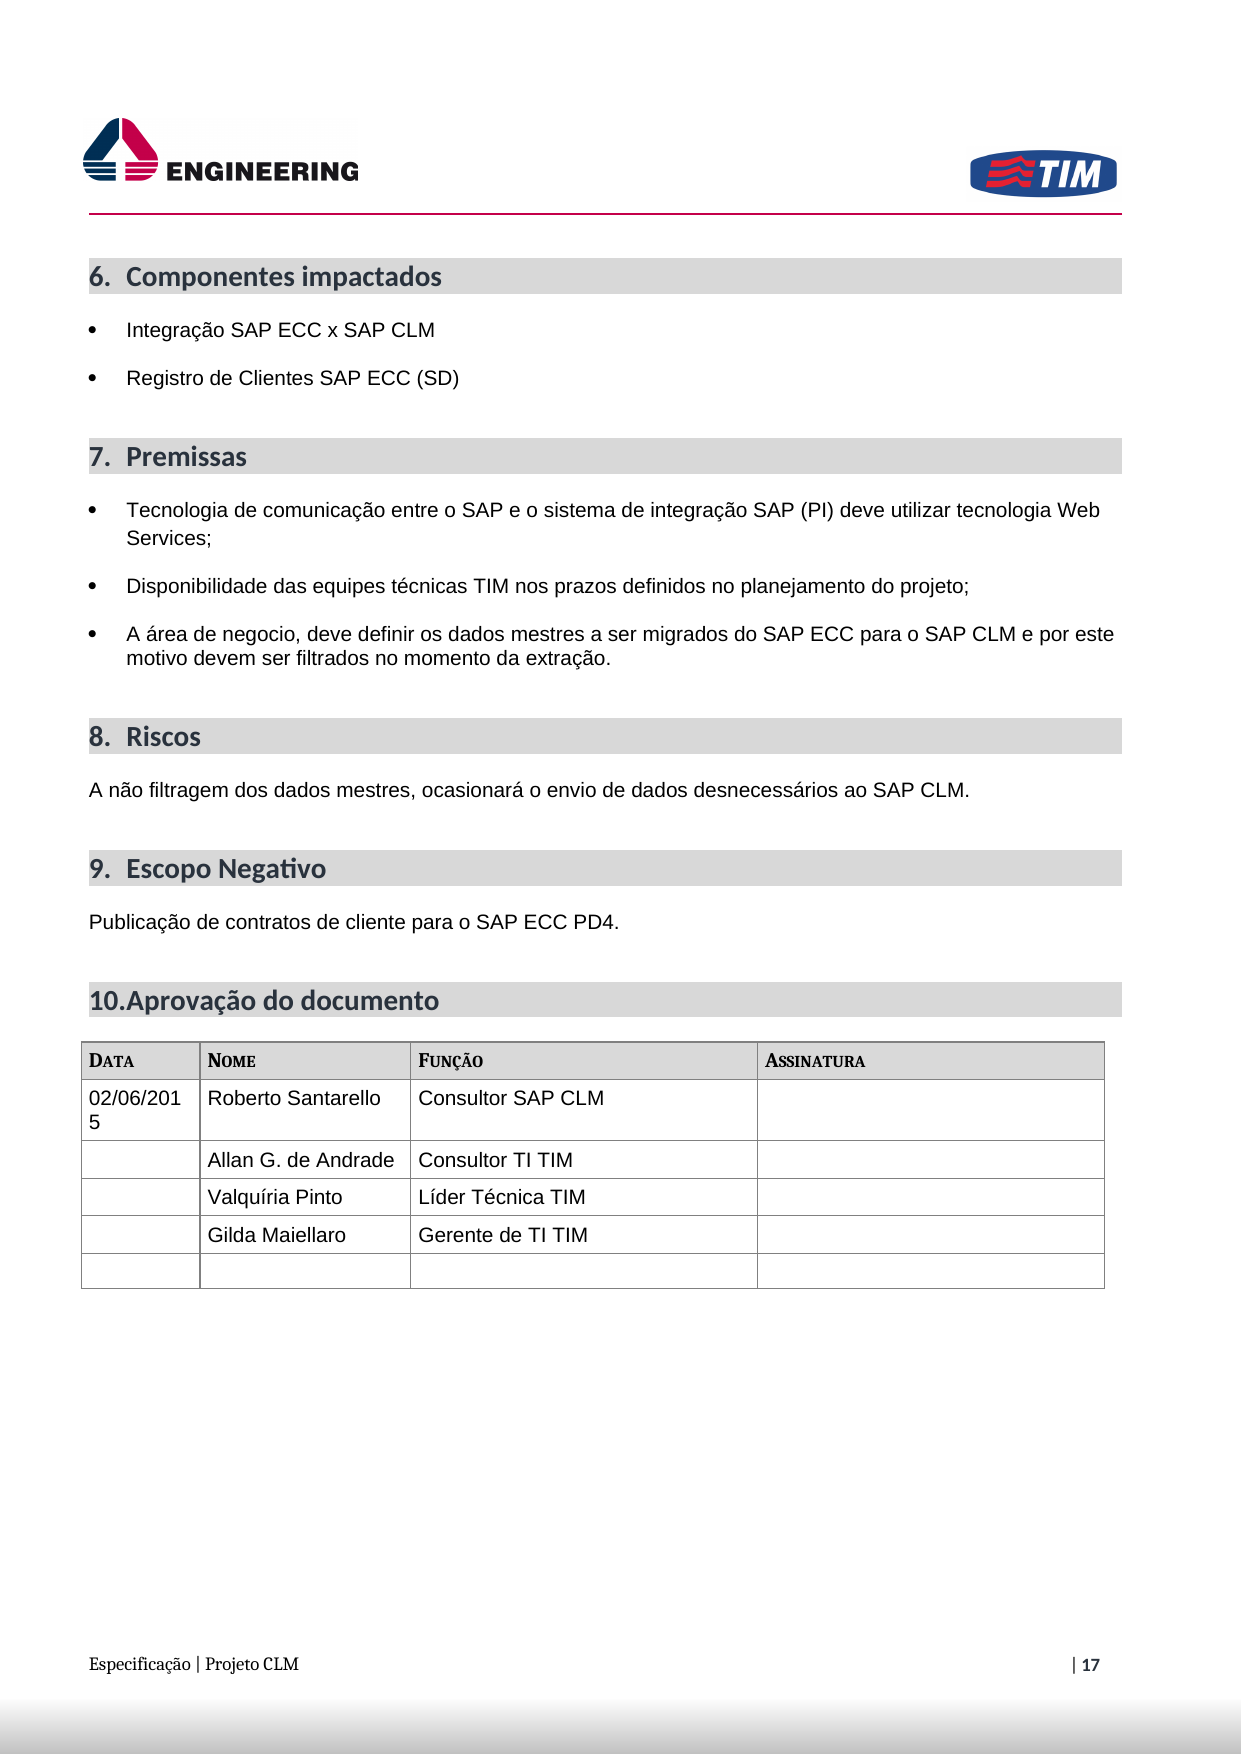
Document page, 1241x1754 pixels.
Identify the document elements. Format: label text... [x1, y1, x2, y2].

list Registro de Clientes SAP ECC (SD) [89, 366, 1122, 390]
list A área de negocio, deve definir os dados mestres a ser migrados do SAP ECC para o SAP CLM e por este motivo devem ser filtrados no momento da extração. [89, 622, 1122, 670]
table_cell Líder Técnica TIM [411, 1179, 757, 1215]
list Tecnologia de comunicação entre o SAP e o sistema de integração SAP (PI) deve utilizar tecnologia Web Services; [89, 498, 1122, 549]
table_cell Gilda Maiellaro [201, 1216, 410, 1253]
table_header Função [411, 1043, 757, 1079]
table_header Assinatura [758, 1043, 1104, 1079]
picture [83, 118, 358, 181]
table_cell [82, 1216, 199, 1253]
subtitle Riscos [89, 718, 1122, 754]
text A não filtragem dos dados mestres, ocasionará o envio de dados desnecessários ao SAP CLM. [89, 778, 1122, 802]
table_cell [82, 1141, 199, 1178]
table_cell [82, 1254, 199, 1288]
subtitle Premissas [89, 438, 1122, 474]
table_cell Gerente de TI TIM [411, 1216, 757, 1253]
text Publicação de contratos de cliente para o SAP ECC PD4. [89, 910, 1122, 934]
subtitle Aprovação do documento [89, 982, 1122, 1017]
table_cell [758, 1254, 1104, 1288]
table_cell [411, 1254, 757, 1288]
table_header Nome [201, 1043, 410, 1079]
table_cell 02/06/2015 [82, 1080, 199, 1140]
table_cell [758, 1216, 1104, 1253]
list Disponibilidade das equipes técnicas TIM nos prazos definidos no planejamento do projeto; [89, 574, 1122, 598]
table_cell Consultor TI TIM [411, 1141, 757, 1178]
table_cell Valquíria Pinto [201, 1179, 410, 1215]
table_header Data [82, 1043, 199, 1079]
table_cell [758, 1141, 1104, 1178]
table_cell Roberto Santarello [201, 1080, 410, 1140]
list Integração SAP ECC x SAP CLM [89, 318, 1122, 342]
table_cell [758, 1179, 1104, 1215]
subtitle Componentes impactados [89, 258, 1122, 294]
table_cell [82, 1179, 199, 1215]
subtitle Escopo Negativo [89, 850, 1122, 886]
table_cell [758, 1080, 1104, 1140]
table_cell Consultor SAP CLM [411, 1080, 757, 1140]
table_cell [201, 1254, 410, 1288]
table_cell Allan G. de Andrade [201, 1141, 410, 1178]
